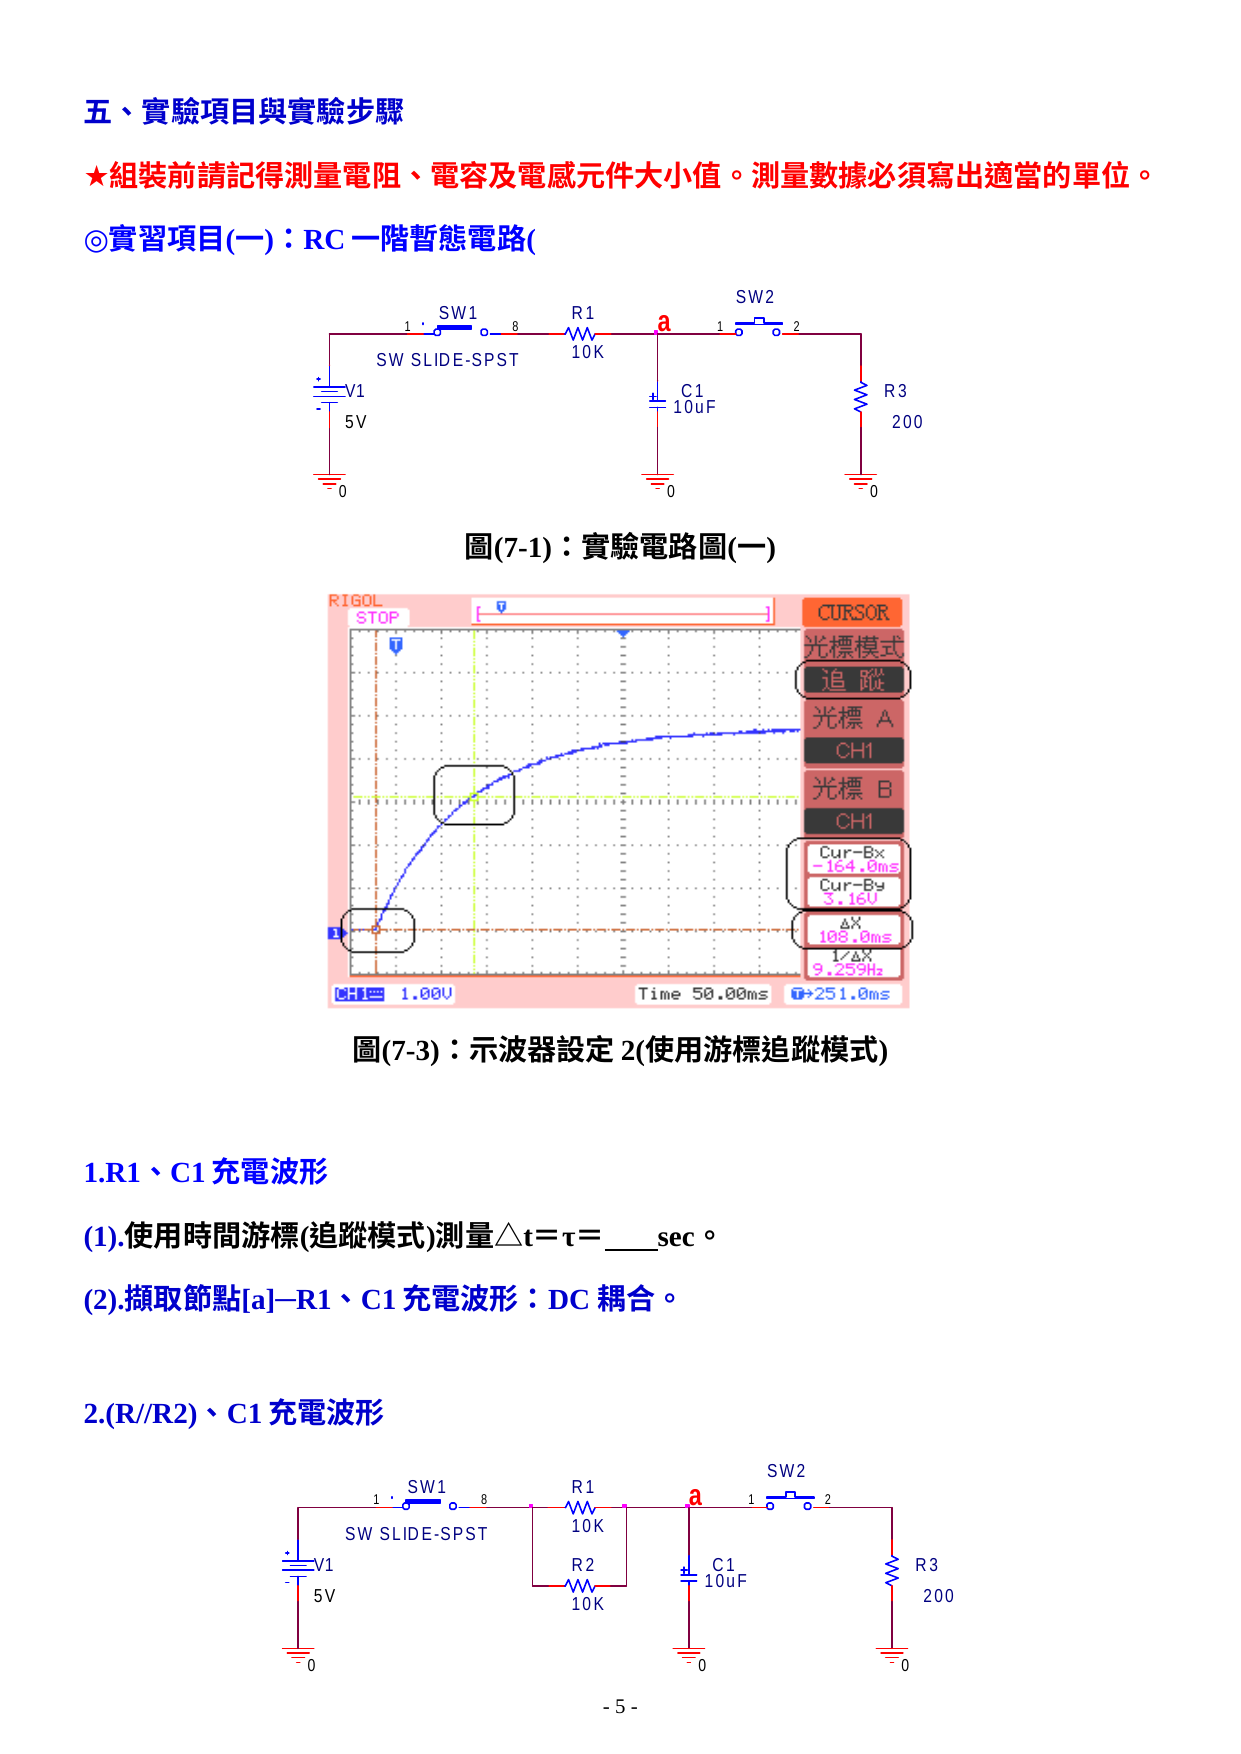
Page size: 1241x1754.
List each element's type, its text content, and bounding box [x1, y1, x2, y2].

text 1.R1、C1充電波形 [83, 1149, 1157, 1191]
picture [321, 586, 919, 1012]
text 圖(7-1)：實驗電路圖(一) [83, 523, 1157, 566]
text 圖(7-3)：示波器設定2(使用游標追蹤模式) [83, 1026, 1157, 1068]
text 2.(R//R2)、C1充電波形 [83, 1389, 1157, 1432]
text (2).擷取節點[a]─R1、C1充電波形：DC 耦合。 [83, 1276, 1157, 1318]
text (1).使用時間游標(追蹤模式)測量△t＝τ＝ sec。 [83, 1212, 1157, 1255]
text ◎實習項目(一)：RC一階暫態電路( [83, 216, 1157, 258]
text ★組裝前請記得測量電阻、電容及電感元件大小值。測量數據必須寫出適當的單位。 [83, 152, 1157, 194]
text 五、實驗項目與實驗步驟 [83, 89, 1157, 131]
